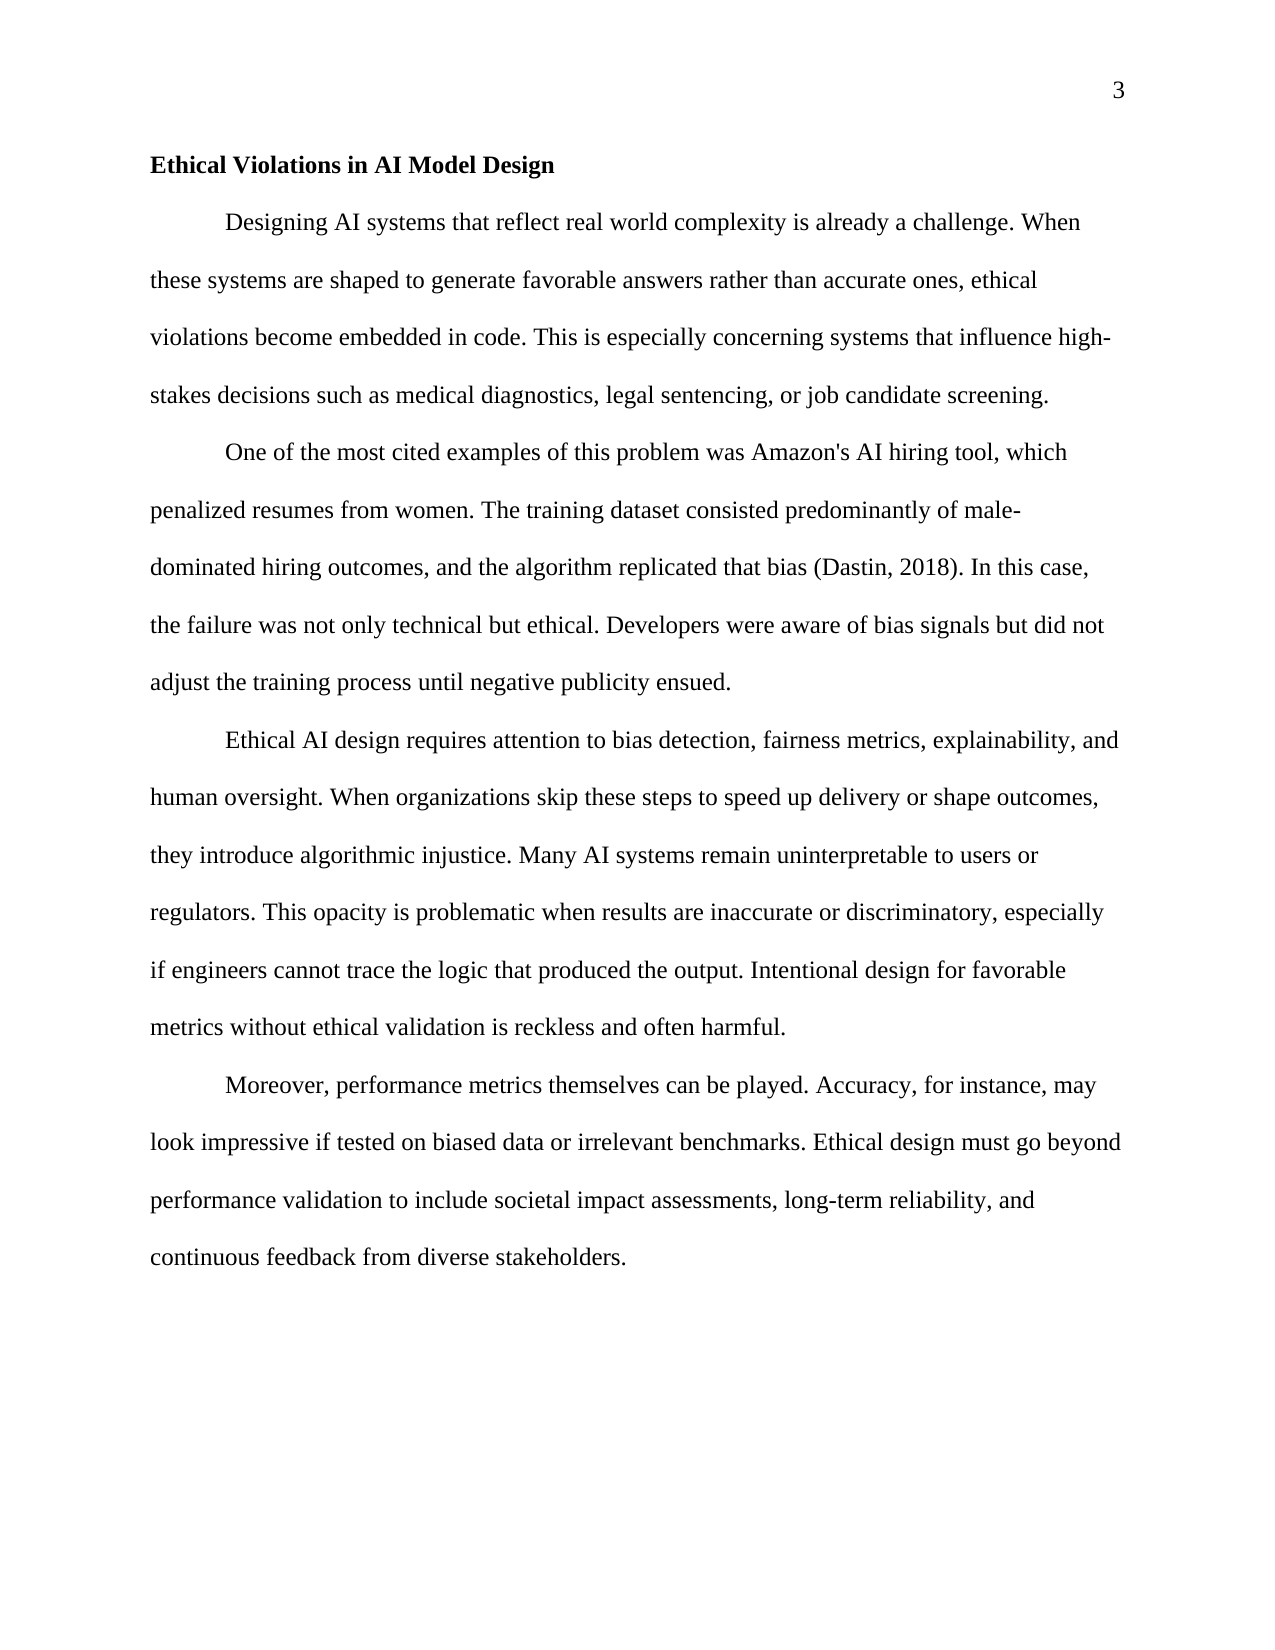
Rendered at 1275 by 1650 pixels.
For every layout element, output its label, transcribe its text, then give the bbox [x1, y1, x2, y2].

text One of the most cited examples of this problem was Amazon's AI hiring tool, which penalized resumes from women. The training dataset consisted predominantly of male-dominated hiring outcomes, and the algorithm replicated that bias (Dastin, 2018). In this case, the failure was not only technical but ethical. Developers were aware of bias signals but did not adjust the training process until negative publicity ensued. [150, 437, 1125, 696]
text Moreover, performance metrics themselves can be played. Accuracy, for instance, may look impressive if tested on biased data or irrelevant benchmarks. Ethical design must go beyond performance validation to include societal impact assessments, long-term reliability, and continuous feedback from diverse stakeholders. [150, 1070, 1125, 1271]
text Ethical AI design requires attention to bias detection, fairness metrics, explainability, and human oversight. When organizations skip these steps to speed up delivery or shape outcomes, they introduce algorithmic injustice. Many AI systems remain uninterpretable to users or regulators. This opacity is problematic when results are inaccurate or discriminatory, especially if engineers cannot trace the logic that produced the output. Intentional design for favorable metrics without ethical validation is reckless and often harmful. [150, 725, 1125, 1041]
text Ethical Violations in AI Model Design [150, 150, 1125, 179]
text Designing AI systems that reflect real world complexity is already a challenge. When these systems are shaped to generate favorable answers rather than accurate ones, ethical violations become embedded in code. This is especially concerning systems that influence high-stakes decisions such as medical diagnostics, legal sentencing, or job candidate screening. [150, 207, 1125, 409]
